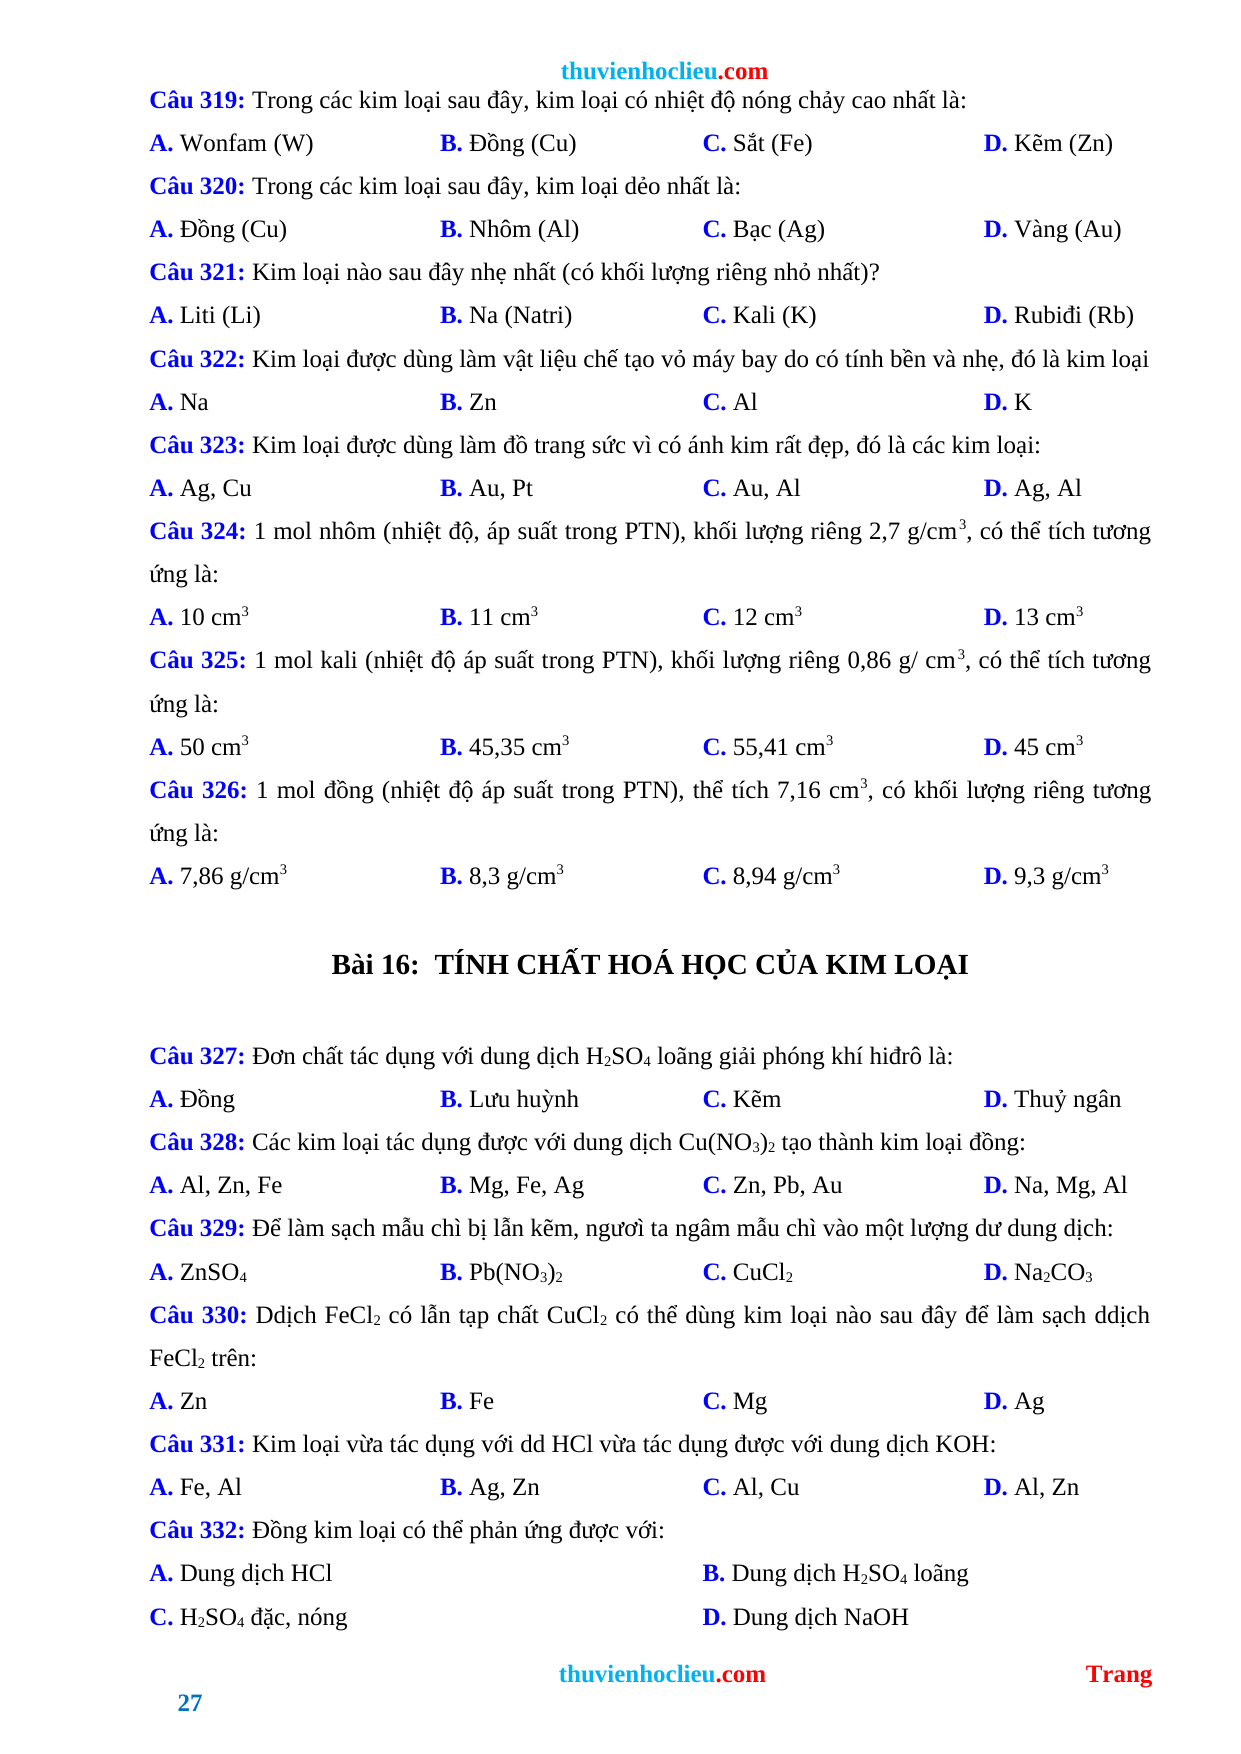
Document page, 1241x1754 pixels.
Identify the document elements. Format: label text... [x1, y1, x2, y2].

text A. Dung dịch HCl B. Dung dịch H2SO4 loãng [149, 1558, 1152, 1587]
subtitle Bài 16: TÍNH CHẤT HOÁ HỌC CỦA KIM LOẠI [149, 947, 1152, 981]
text A. Na B. Zn C. Al D. K [149, 387, 1152, 416]
text A. Đồng B. Lưu huỳnh C. Kẽm D. Thuỷ ngân [149, 1084, 1152, 1113]
text Câu 323: Kim loại được dùng làm đồ trang sức vì có ánh kim rất đẹp, đó là các kim loại: [149, 430, 1152, 459]
text Câu 329: Để làm sạch mẫu chì bị lẫn kẽm, ngươì ta ngâm mẫu chì vào một lượng dư dung dịch: [149, 1213, 1152, 1242]
text Câu 319: Trong các kim loại sau đây, kim loại có nhiệt độ nóng chảy cao nhất là: [149, 85, 1152, 114]
text A. 50 cm3 B. 45,35 cm3 C. 55,41 cm3 D. 45 cm3 [149, 732, 1152, 761]
text A. Wonfam (W) B. Đồng (Cu) C. Sắt (Fe) D. Kẽm (Zn) [149, 128, 1152, 157]
text A. 7,86 g/cm3 B. 8,3 g/cm3 C. 8,94 g/cm3 D. 9,3 g/cm3 [149, 861, 1152, 890]
text A. Đồng (Cu) B. Nhôm (Al) C. Bạc (Ag) D. Vàng (Au) [149, 214, 1152, 243]
text Câu 331: Kim loại vừa tác dụng với dd HCl vừa tác dụng được với dung dịch KOH: [149, 1429, 1152, 1458]
text A. Fe, Al B. Ag, Zn C. Al, Cu D. Al, Zn [149, 1472, 1152, 1501]
text A. Ag, Cu B. Au, Pt C. Au, Al D. Ag, Al [149, 473, 1152, 502]
text A. 10 cm3 B. 11 cm3 C. 12 cm3 D. 13 cm3 [149, 602, 1152, 631]
text Câu 325: 1 mol kali (nhiệt độ áp suất trong PTN), khối lượng riêng 0,86 g/ cm3, có thể tích tương ứng là: [149, 646, 1152, 717]
text Câu 332: Đồng kim loại có thể phản ứng được với: [149, 1515, 1152, 1544]
text A. Zn B. Fe C. Mg D. Ag [149, 1386, 1152, 1415]
text C. H2SO4 đặc, nóng D. Dung dịch NaOH [149, 1602, 1152, 1630]
text A. Al, Zn, Fe B. Mg, Fe, Ag C. Zn, Pb, Au D. Na, Mg, Al [149, 1170, 1152, 1199]
text Câu 330: Ddịch FeCl2 có lẫn tạp chất CuCl2 có thể dùng kim loại nào sau đây để làm sạch ddịch FeCl2 trên: [149, 1300, 1152, 1372]
text Câu 321: Kim loại nào sau đây nhẹ nhất (có khối lượng riêng nhỏ nhất)? [149, 257, 1152, 286]
text Câu 320: Trong các kim loại sau đây, kim loại dẻo nhất là: [149, 171, 1152, 200]
text A. Liti (Li) B. Na (Natri) C. Kali (K) D. Rubiđi (Rb) [149, 301, 1152, 329]
text Câu 324: 1 mol nhôm (nhiệt độ, áp suất trong PTN), khối lượng riêng 2,7 g/cm3, có thể tích tương ứng là: [149, 516, 1152, 588]
text Câu 328: Các kim loại tác dụng được với dung dịch Cu(NO3)2 tạo thành kim loại đồng: [149, 1127, 1152, 1156]
text Câu 327: Đơn chất tác dụng với dung dịch H2SO4 loãng giải phóng khí hiđrô là: [149, 1041, 1152, 1070]
text Câu 322: Kim loại được dùng làm vật liệu chế tạo vỏ máy bay do có tính bền và nhẹ, đó là kim loại [149, 344, 1152, 372]
text A. ZnSO4 B. Pb(NO3)2 C. CuCl2 D. Na2CO3 [149, 1257, 1152, 1285]
text Câu 326: 1 mol đồng (nhiệt độ áp suất trong PTN), thể tích 7,16 cm3, có khối lượng riêng tương ứng là: [149, 775, 1152, 847]
